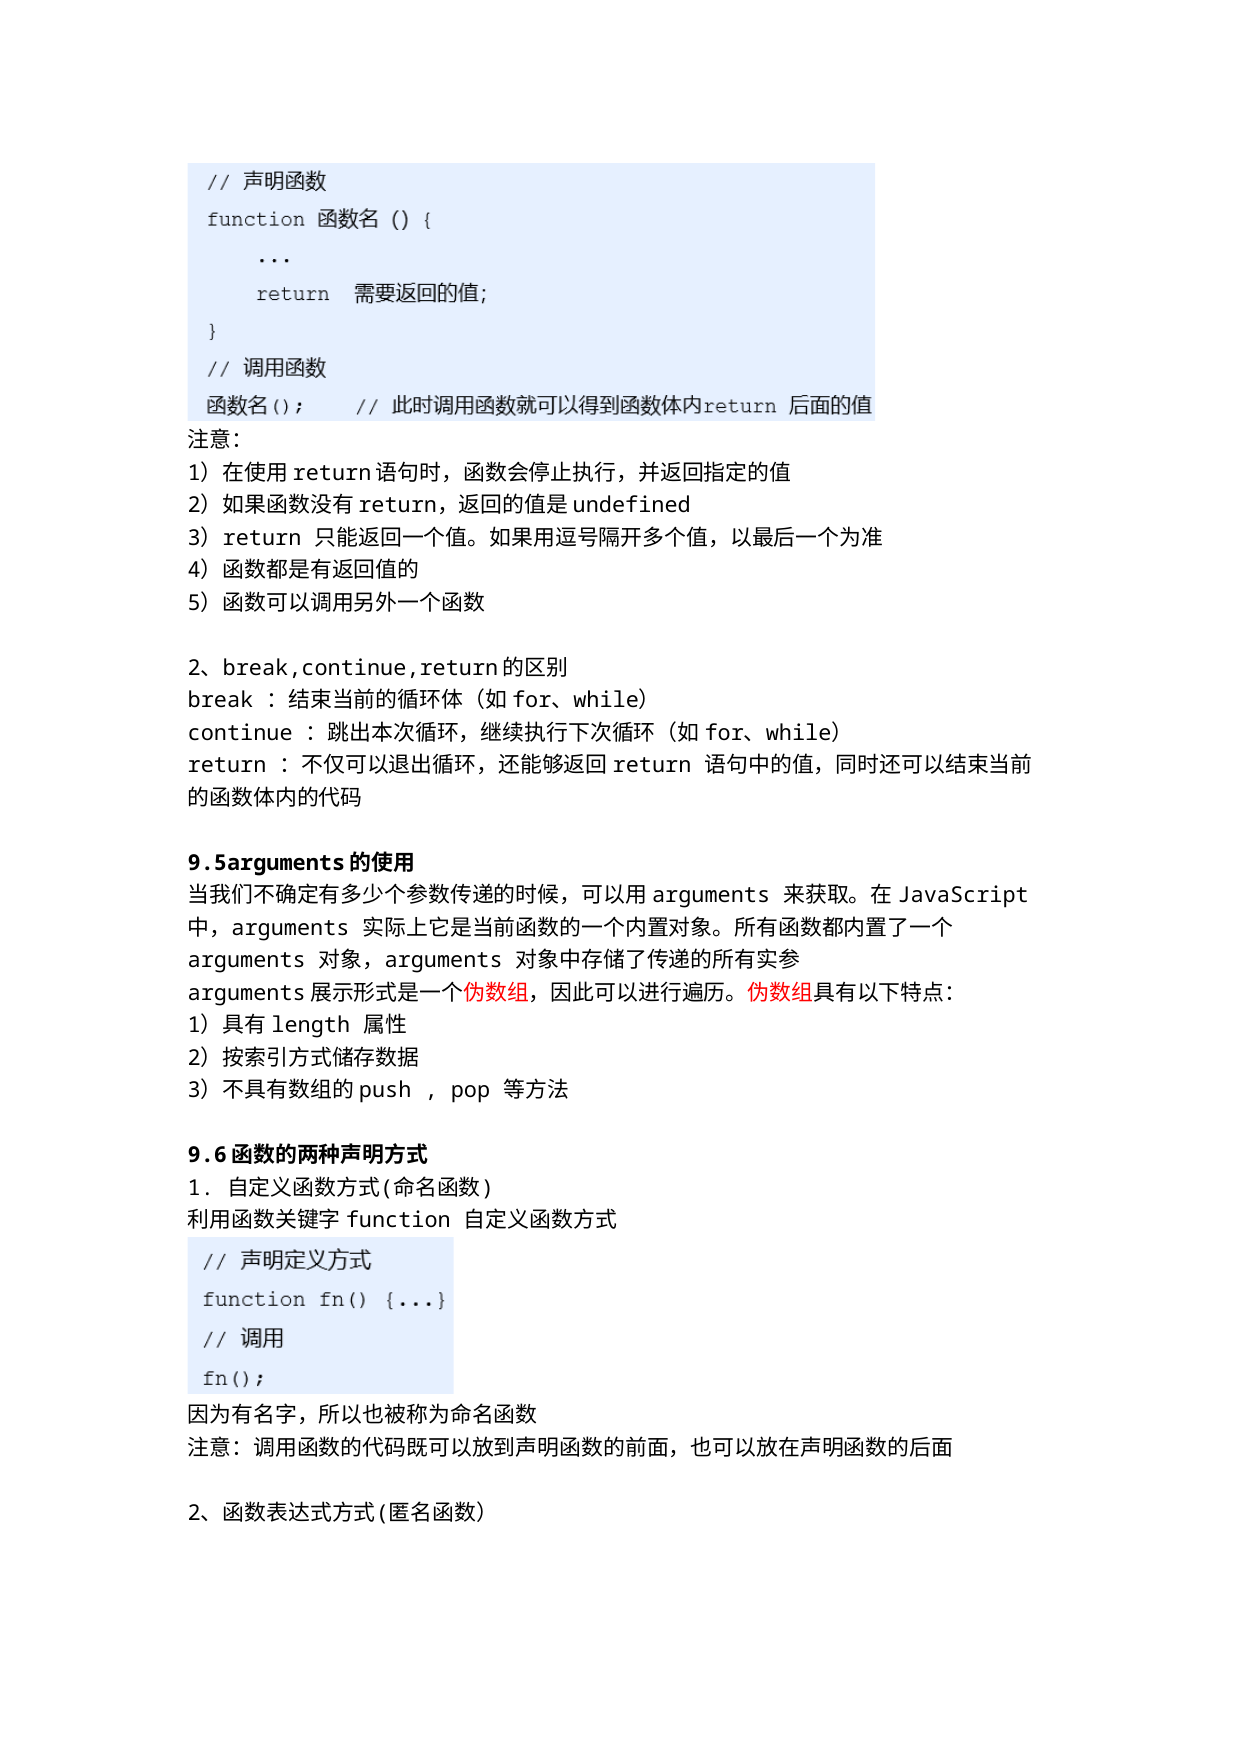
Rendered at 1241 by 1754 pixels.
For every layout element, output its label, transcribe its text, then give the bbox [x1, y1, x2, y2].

picture [187, 1237, 454, 1394]
text continue ：跳出本次循环，继续执行下次循环（如 for、while） [187, 714, 1053, 747]
text arguments展示形式是一个伪数组，因此可以进行遍历。伪数组具有以下特点： [187, 974, 1053, 1007]
text 9.6函数的两种声明方式 [187, 1137, 1053, 1169]
text 当我们不确定有多少个参数传递的时候，可以用 arguments 来获取。在 JavaScript 中，arguments 实际上它是当前函数的一个内置对象。所有函数都内置了一个 arguments 对象，arguments 对象中存储了传递的所有实参 [187, 877, 1053, 974]
text 2）按索引方式储存数据 [187, 1039, 1053, 1072]
text 1）具有 length 属性 [187, 1007, 1053, 1039]
text 因为有名字，所以也被称为命名函数 [187, 1397, 1053, 1429]
text 1）在使用return语句时，函数会停止执行，并返回指定的值 [187, 454, 1053, 487]
text 3）不具有数组的 push , pop 等方法 [187, 1072, 1053, 1104]
text 注意：调用函数的代码既可以放到声明函数的前面，也可以放在声明函数的后面 [187, 1429, 1053, 1462]
text 注意： [187, 422, 1053, 454]
text 9.5arguments的使用 [187, 844, 1053, 877]
text 2）如果函数没有return，返回的值是undefined [187, 487, 1053, 519]
text 利用函数关键字 function 自定义函数方式 [187, 1202, 1053, 1234]
text 1. 自定义函数方式(命名函数) [187, 1169, 1053, 1202]
text 4）函数都是有返回值的 [187, 552, 1053, 584]
text break ：结束当前的循环体（如 for、while） [187, 682, 1053, 714]
text 3）return 只能返回一个值。如果用逗号隔开多个值，以最后一个为准 [187, 519, 1053, 552]
text 2、函数表达式方式(匿名函数） [187, 1494, 1053, 1527]
text 2、break,continue,return的区别 [187, 649, 1053, 682]
text 5）函数可以调用另外一个函数 [187, 584, 1053, 617]
text return ：不仅可以退出循环，还能够返回 return 语句中的值，同时还可以结束当前的函数体内的代码 [187, 747, 1053, 812]
picture [187, 163, 876, 421]
